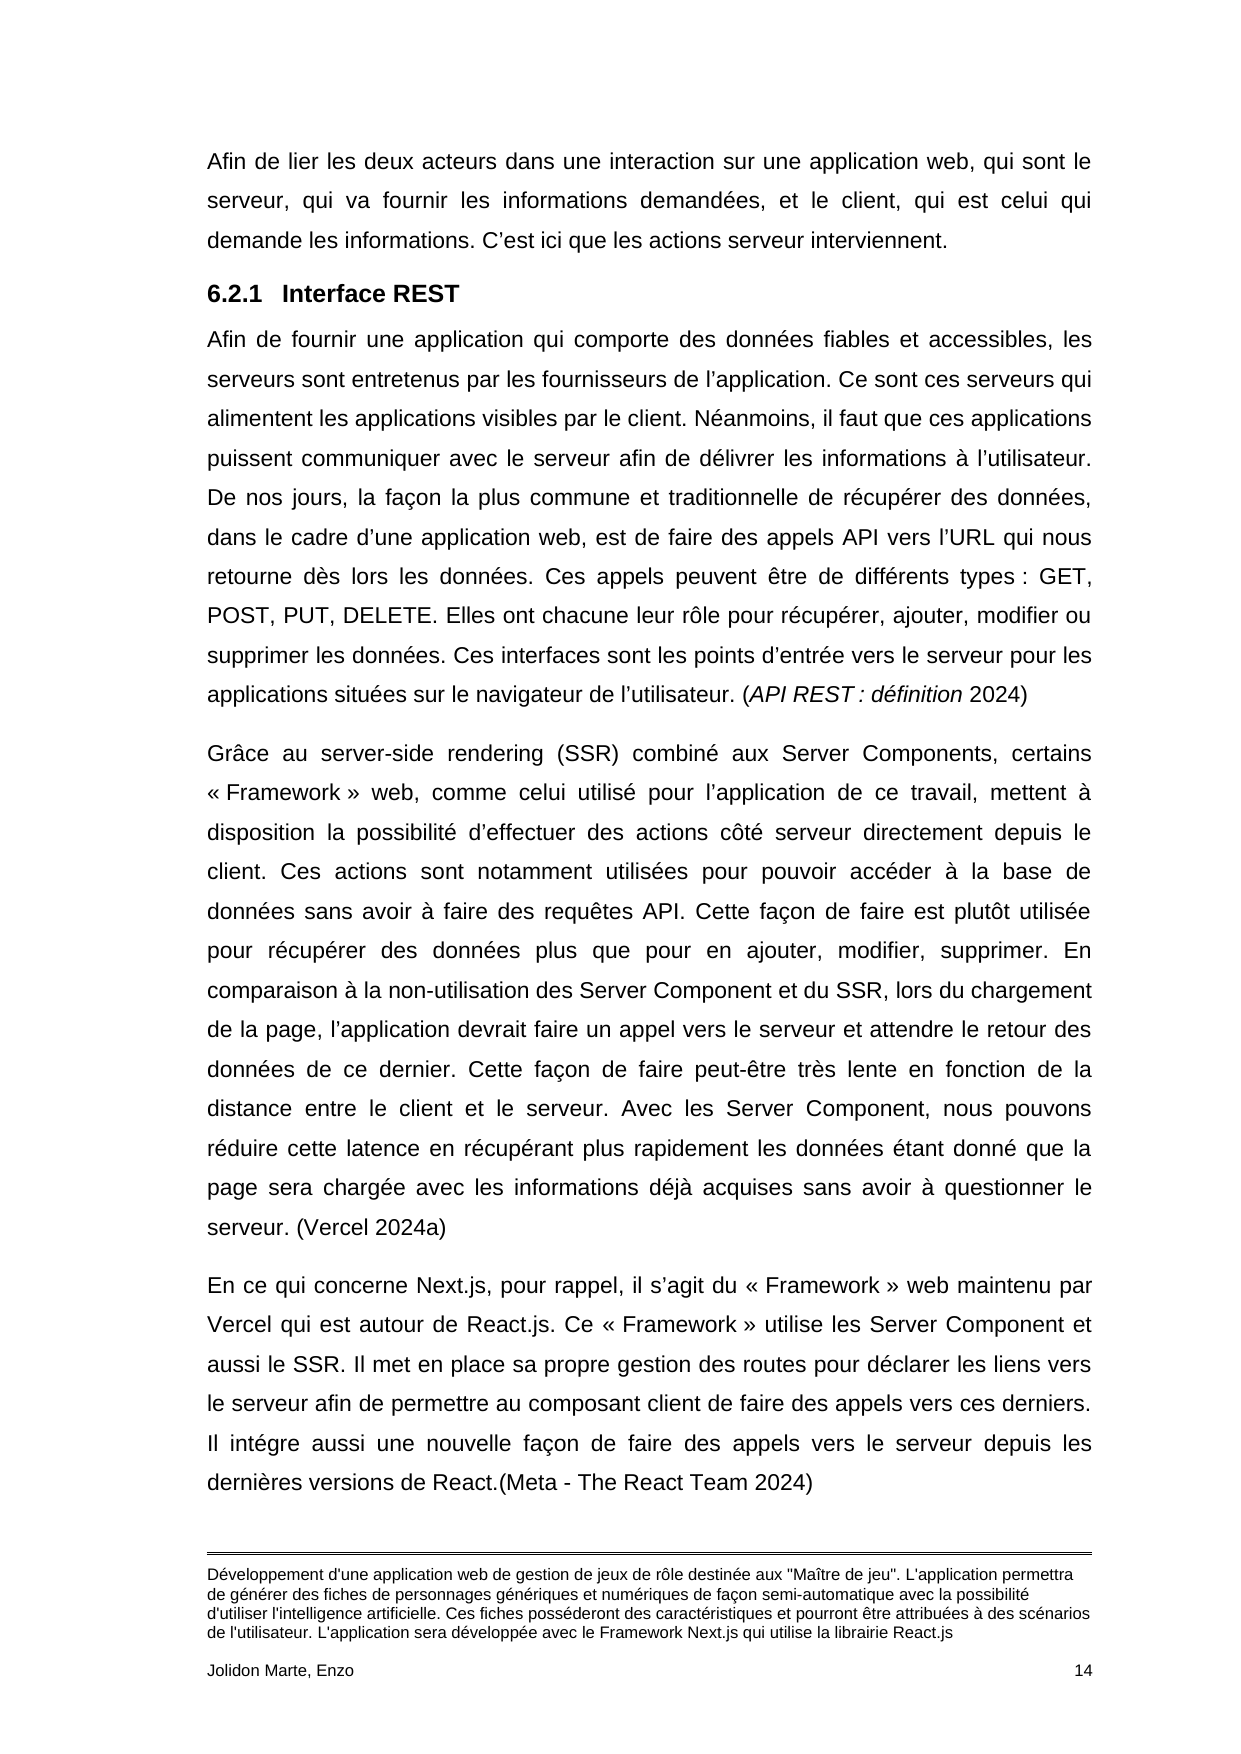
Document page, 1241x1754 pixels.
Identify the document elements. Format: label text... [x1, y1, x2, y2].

text Afin de lier les deux acteurs dans une interaction sur une application web, qui sont le serveur, qui va fournir les informations demandées, et le client, qui est celui qui demande les informations. C’est ici que les actions serveur interviennent. [207, 148, 1092, 253]
text Afin de fournir une application qui comporte des données fiables et accessibles, les serveurs sont entretenus par les fournisseurs de l’application. Ce sont ces serveurs qui alimentent les applications visibles par le client. Néanmoins, il faut que ces applications puissent communiquer avec le serveur afin de délivrer les informations à l’utilisateur. De nos jours, la façon la plus commune et traditionnelle de récupérer des données, dans le cadre d’une application web, est de faire des appels API vers l’URL qui nous retourne dès lors les données. Ces appels peuvent être de différents types : GET, POST, PUT, DELETE. Elles ont chacune leur rôle pour récupérer, ajouter, modifier ou supprimer les données. Ces interfaces sont les points d’entrée vers le serveur pour les applications situées sur le navigateur de l’utilisateur. (API REST : définition 2024) [207, 326, 1092, 708]
subtitle Interface REST [207, 279, 1092, 307]
text En ce qui concerne Next.js, pour rappel, il s’agit du « Framework » web maintenu par Vercel qui est autour de React.js. Ce « Framework » utilise les Server Component et aussi le SSR. Il met en place sa propre gestion des routes pour déclarer les liens vers le serveur afin de permettre au composant client de faire des appels vers ces derniers. Il intégre aussi une nouvelle façon de faire des appels vers le serveur depuis les dernières versions de React.(Meta - The React Team 2024) [207, 1272, 1092, 1495]
text Grâce au server-side rendering (SSR) combiné aux Server Components, certains « Framework » web, comme celui utilisé pour l’application de ce travail, mettent à disposition la possibilité d’effectuer des actions côté serveur directement depuis le client. Ces actions sont notamment utilisées pour pouvoir accéder à la base de données sans avoir à faire des requêtes API. Cette façon de faire est plutôt utilisée pour récupérer des données plus que pour en ajouter, modifier, supprimer. En comparaison à la non-utilisation des Server Component et du SSR, lors du chargement de la page, l’application devrait faire un appel vers le serveur et attendre le retour des données de ce dernier. Cette façon de faire peut-être très lente en fonction de la distance entre le client et le serveur. Avec les Server Component, nous pouvons réduire cette latence en récupérant plus rapidement les données étant donné que la page sera chargée avec les informations déjà acquises sans avoir à questionner le serveur. (Vercel 2024a) [207, 740, 1092, 1240]
